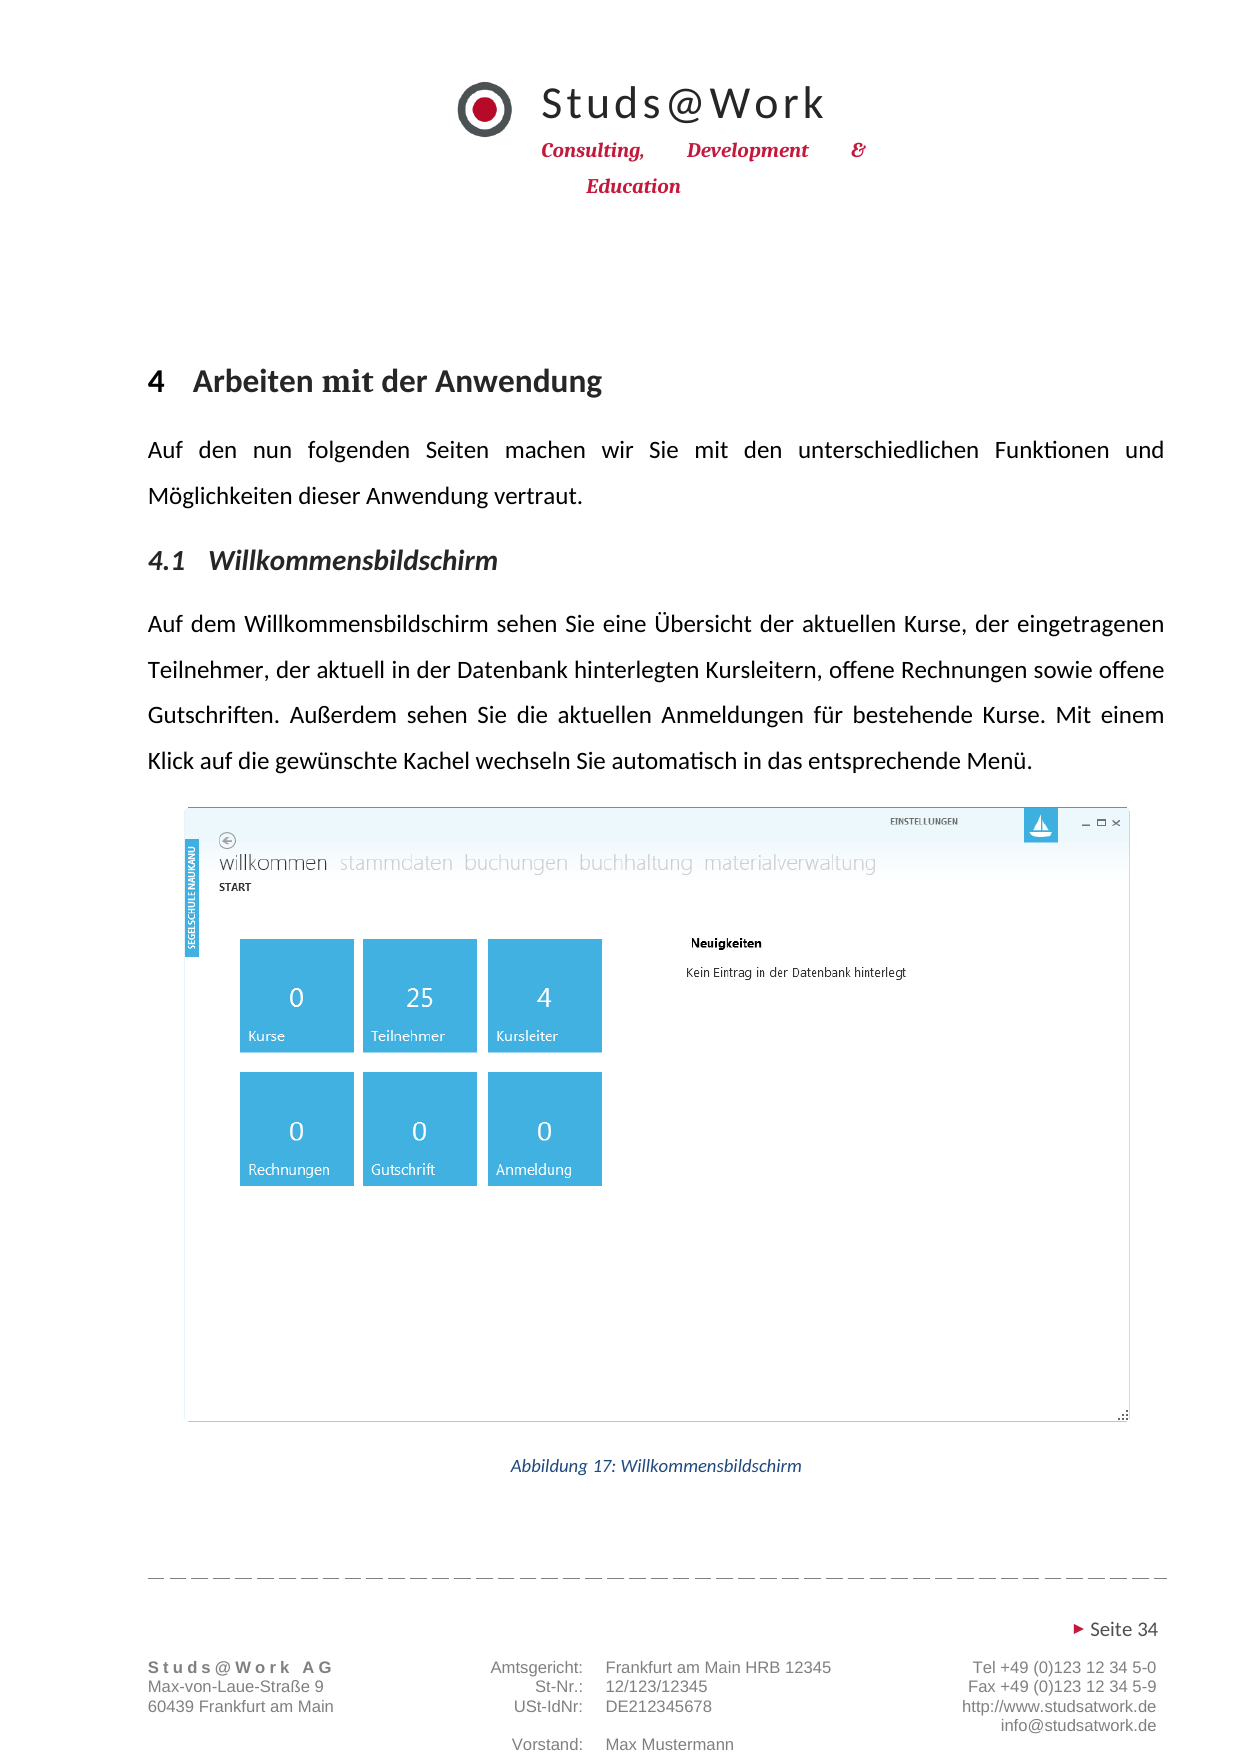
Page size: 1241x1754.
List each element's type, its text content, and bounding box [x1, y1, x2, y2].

picture [184, 807, 1130, 1422]
picture [446, 73, 519, 145]
text Auf den nun folgenden Seiten machen wir Sie mit den unterschiedlichen Funktionen und Möglichkeiten dieser Anwendung vertraut. [148, 434, 1167, 510]
subtitle Willkommensbildschirm [148, 542, 1167, 578]
subtitle Arbeiten mit der Anwendung [148, 361, 1167, 401]
text Auf dem Willkommensbildschirm sehen Sie eine Übersicht der aktuellen Kurse, der eingetragenen Teilnehmer, der aktuell in der Datenbank hinterlegten Kursleitern, offene Rechnungen sowie offene Gutschriften. Außerdem sehen Sie die aktuellen Anmeldungen für bestehende Kurse. Mit einem Klick auf die gewünschte Kachel wechseln Sie automatisch in das entsprechende Menü. [148, 608, 1167, 776]
